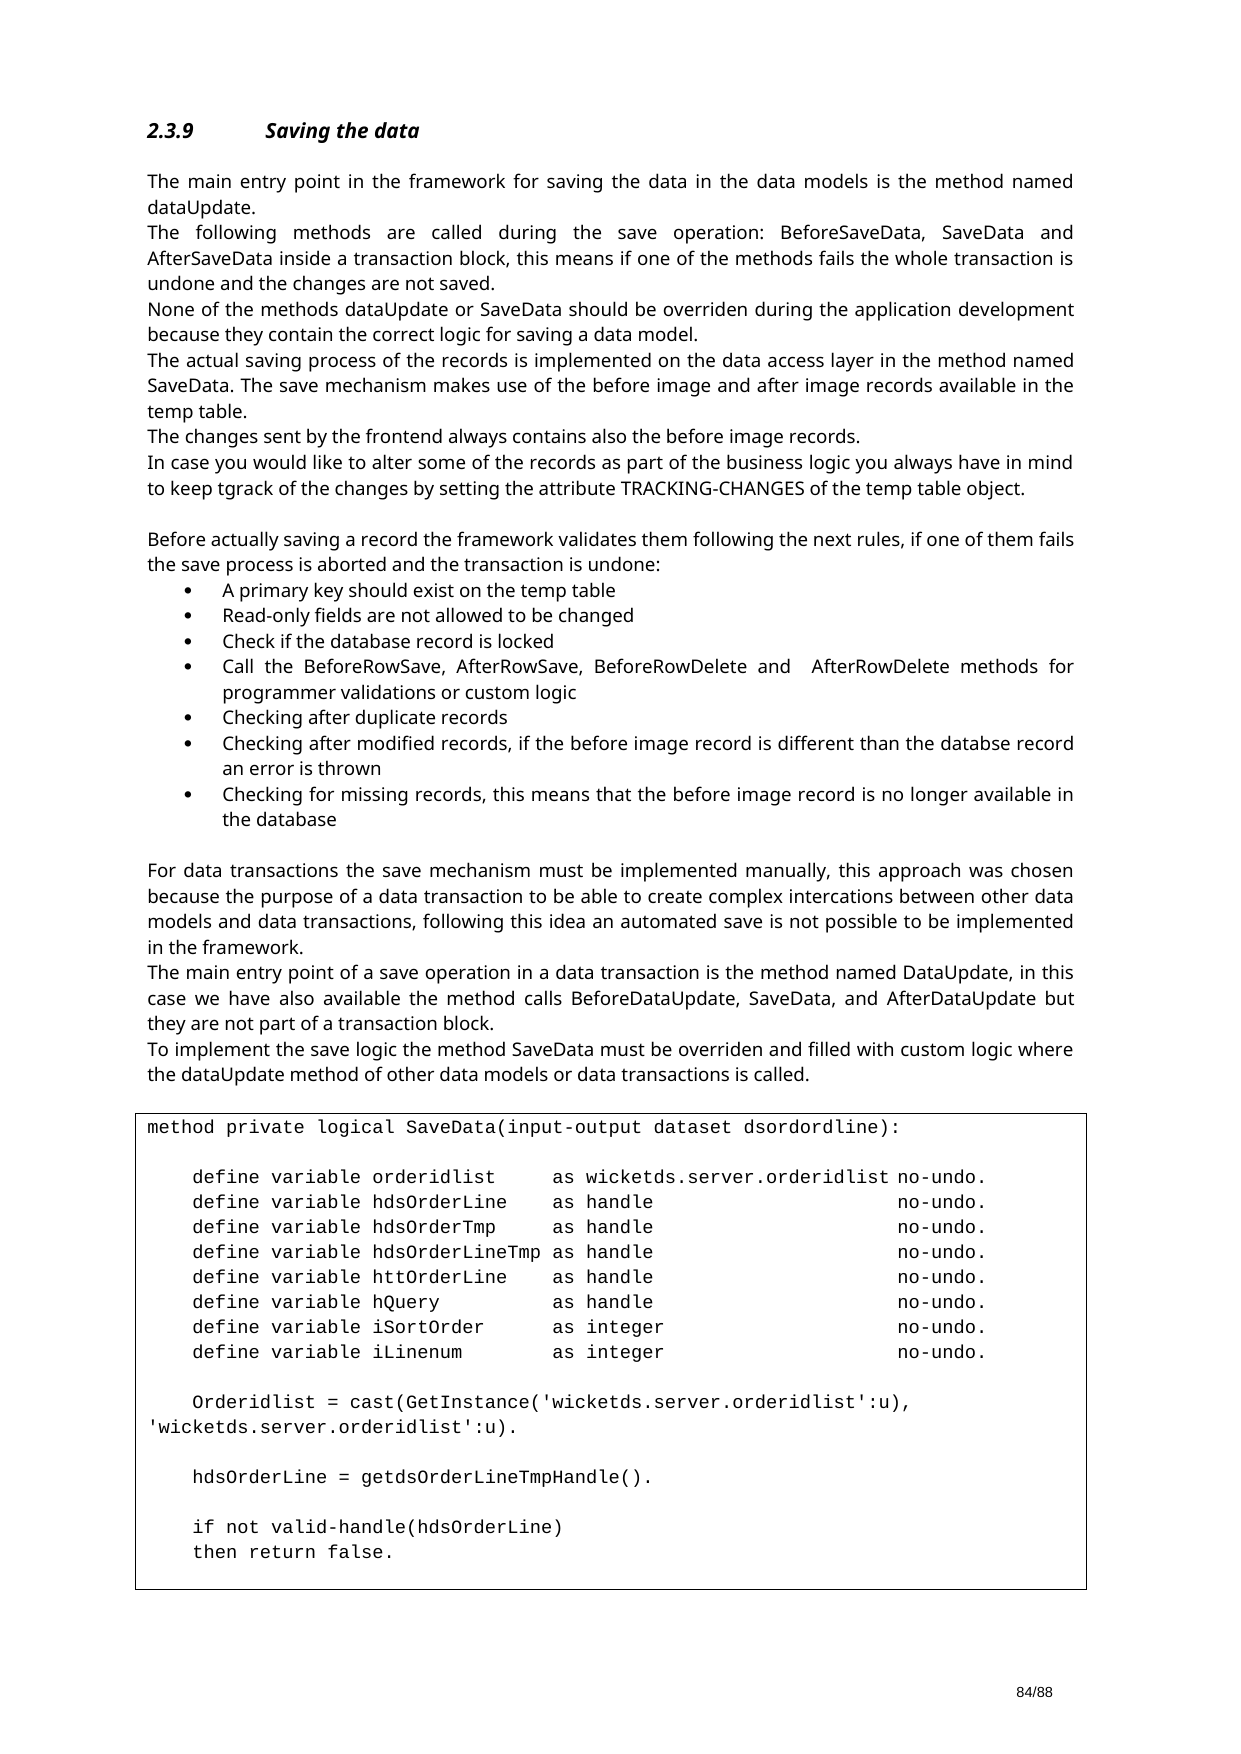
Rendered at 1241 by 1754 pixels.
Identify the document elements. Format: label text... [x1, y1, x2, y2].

text None of the methods dataUpdate or SaveData should be overriden during the application development because they contain the correct logic for saving a data model. [147, 296, 1075, 347]
list Checking for missing records, this means that the before image record is no longer available in the database [184, 781, 1075, 832]
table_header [136, 1114, 1086, 1589]
list Call the BeforeRowSave, AfterRowSave, BeforeRowDelete and AfterRowDelete methods for programmer validations or custom logic [184, 653, 1075, 704]
text The following methods are called during the save operation: BeforeSaveData, SaveData and AfterSaveData inside a transaction block, this means if one of the methods fails the whole transaction is undone and the changes are not saved. [147, 219, 1075, 296]
subtitle Saving the data [147, 118, 1075, 143]
text The actual saving process of the records is implemented on the data access layer in the method named SaveData. The save mechanism makes use of the before image and after image records available in the temp table. [147, 347, 1075, 424]
text The main entry point of a save operation in a data transaction is the method named DataUpdate, in this case we have also available the method calls BeforeDataUpdate, SaveData, and AfterDataUpdate but they are not part of a transaction block. [147, 960, 1075, 1036]
list A primary key should exist on the temp table [184, 577, 1075, 602]
text In case you would like to alter some of the records as part of the business logic you always have in mind to keep tgrack of the changes by setting the attribute TRACKING-CHANGES of the temp table object. [147, 449, 1075, 500]
list Check if the database record is locked [184, 628, 1075, 653]
text For data transactions the save mechanism must be implemented manually, this approach was chosen because the purpose of a data transaction to be able to create complex intercations between other data models and data transactions, following this idea an automated save is not possible to be implemented in the framework. [147, 858, 1075, 960]
list Read-only fields are not allowed to be changed [184, 602, 1075, 628]
text Before actually saving a record the framework validates them following the next rules, if one of them fails the save process is aborted and the transaction is undone: [147, 526, 1075, 577]
text To implement the save logic the method SaveData must be overriden and filled with custom logic where the dataUpdate method of other data models or data transactions is called. [147, 1036, 1075, 1087]
list Checking after modified records, if the before image record is different than the databse record an error is thrown [184, 730, 1075, 781]
list Checking after duplicate records [184, 704, 1075, 730]
text The changes sent by the frontend always contains also the before image records. [147, 424, 1075, 449]
text The main entry point in the framework for saving the data in the data models is the method named dataUpdate. [147, 168, 1075, 219]
